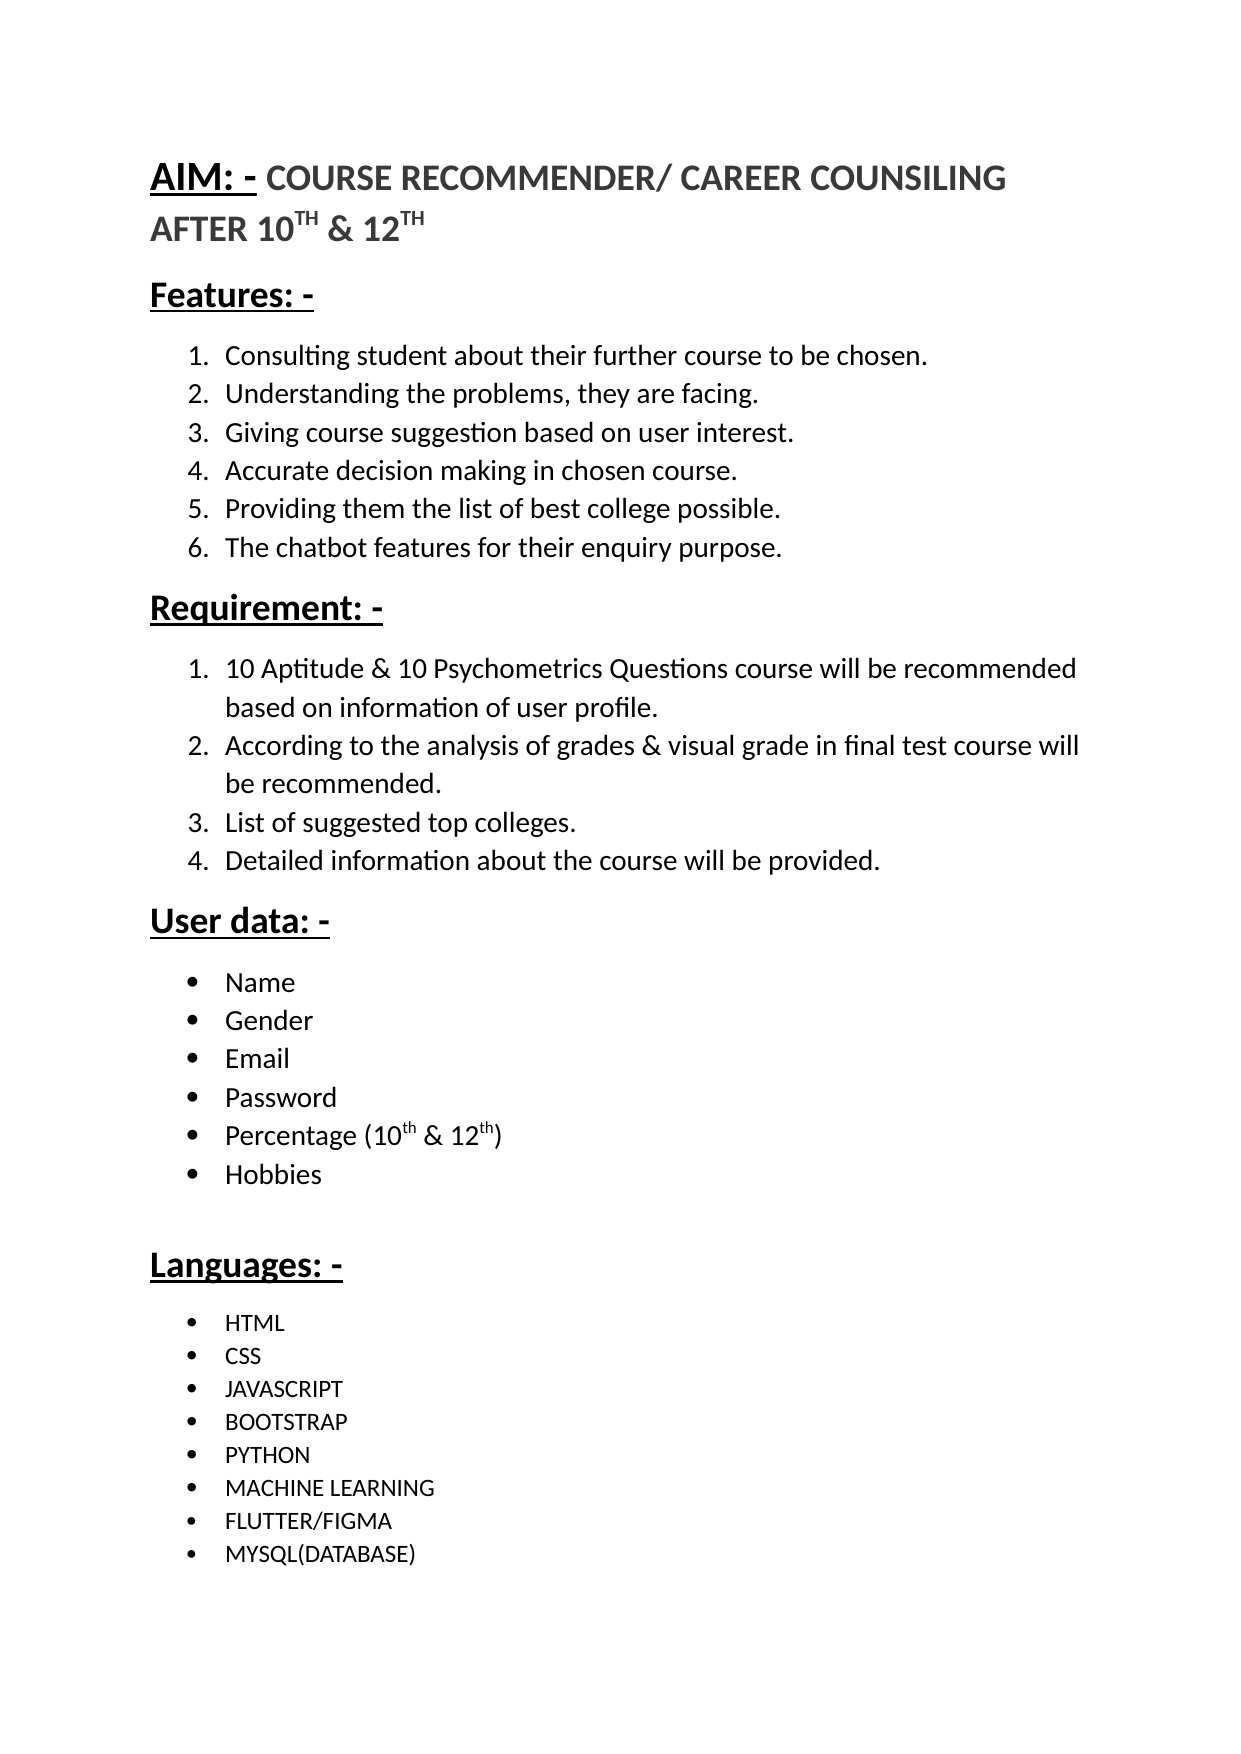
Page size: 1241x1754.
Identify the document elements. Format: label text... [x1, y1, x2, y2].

list List of suggested top colleges. [187, 804, 1090, 839]
list Detailed information about the course will be provided. [187, 842, 1090, 878]
text AIM: - COURSE RECOMMENDER/ CAREER COUNSILING AFTER 10TH & 12TH [150, 150, 1090, 250]
list PYTHON [187, 1439, 1090, 1469]
list Giving course suggestion based on user interest. [187, 414, 1090, 449]
text Features: - [150, 271, 1090, 316]
list Accurate decision making in chosen course. [187, 452, 1090, 488]
list MACHINE LEARNING [187, 1472, 1090, 1502]
list Hobbies [187, 1156, 1090, 1191]
list According to the analysis of grades & visual grade in final test course will be recommended. [187, 727, 1090, 801]
list Name [187, 964, 1090, 999]
list Percentage (10th & 12th) [187, 1117, 1090, 1153]
list HTML [187, 1307, 1090, 1338]
list CSS [187, 1340, 1090, 1371]
list Email [187, 1041, 1090, 1076]
list Password [187, 1079, 1090, 1114]
list BOOTSTRAP [187, 1406, 1090, 1437]
list FLUTTER/FIGMA [187, 1505, 1090, 1535]
text Requirement: - [150, 584, 1090, 630]
list Gender [187, 1002, 1090, 1038]
text User data: - [150, 897, 1090, 943]
list Providing them the list of best college possible. [187, 491, 1090, 526]
list Understanding the problems, they are facing. [187, 375, 1090, 411]
list The chatbot features for their enquiry purpose. [187, 529, 1090, 564]
list MYSQL(DATABASE) [187, 1538, 1090, 1568]
list Consulting student about their further course to be chosen. [187, 337, 1090, 372]
list JAVASCRIPT [187, 1373, 1090, 1404]
text Languages: - [150, 1241, 1090, 1287]
list 10 Aptitude & 10 Psychometrics Questions course will be recommended based on information of user profile. [187, 650, 1090, 724]
